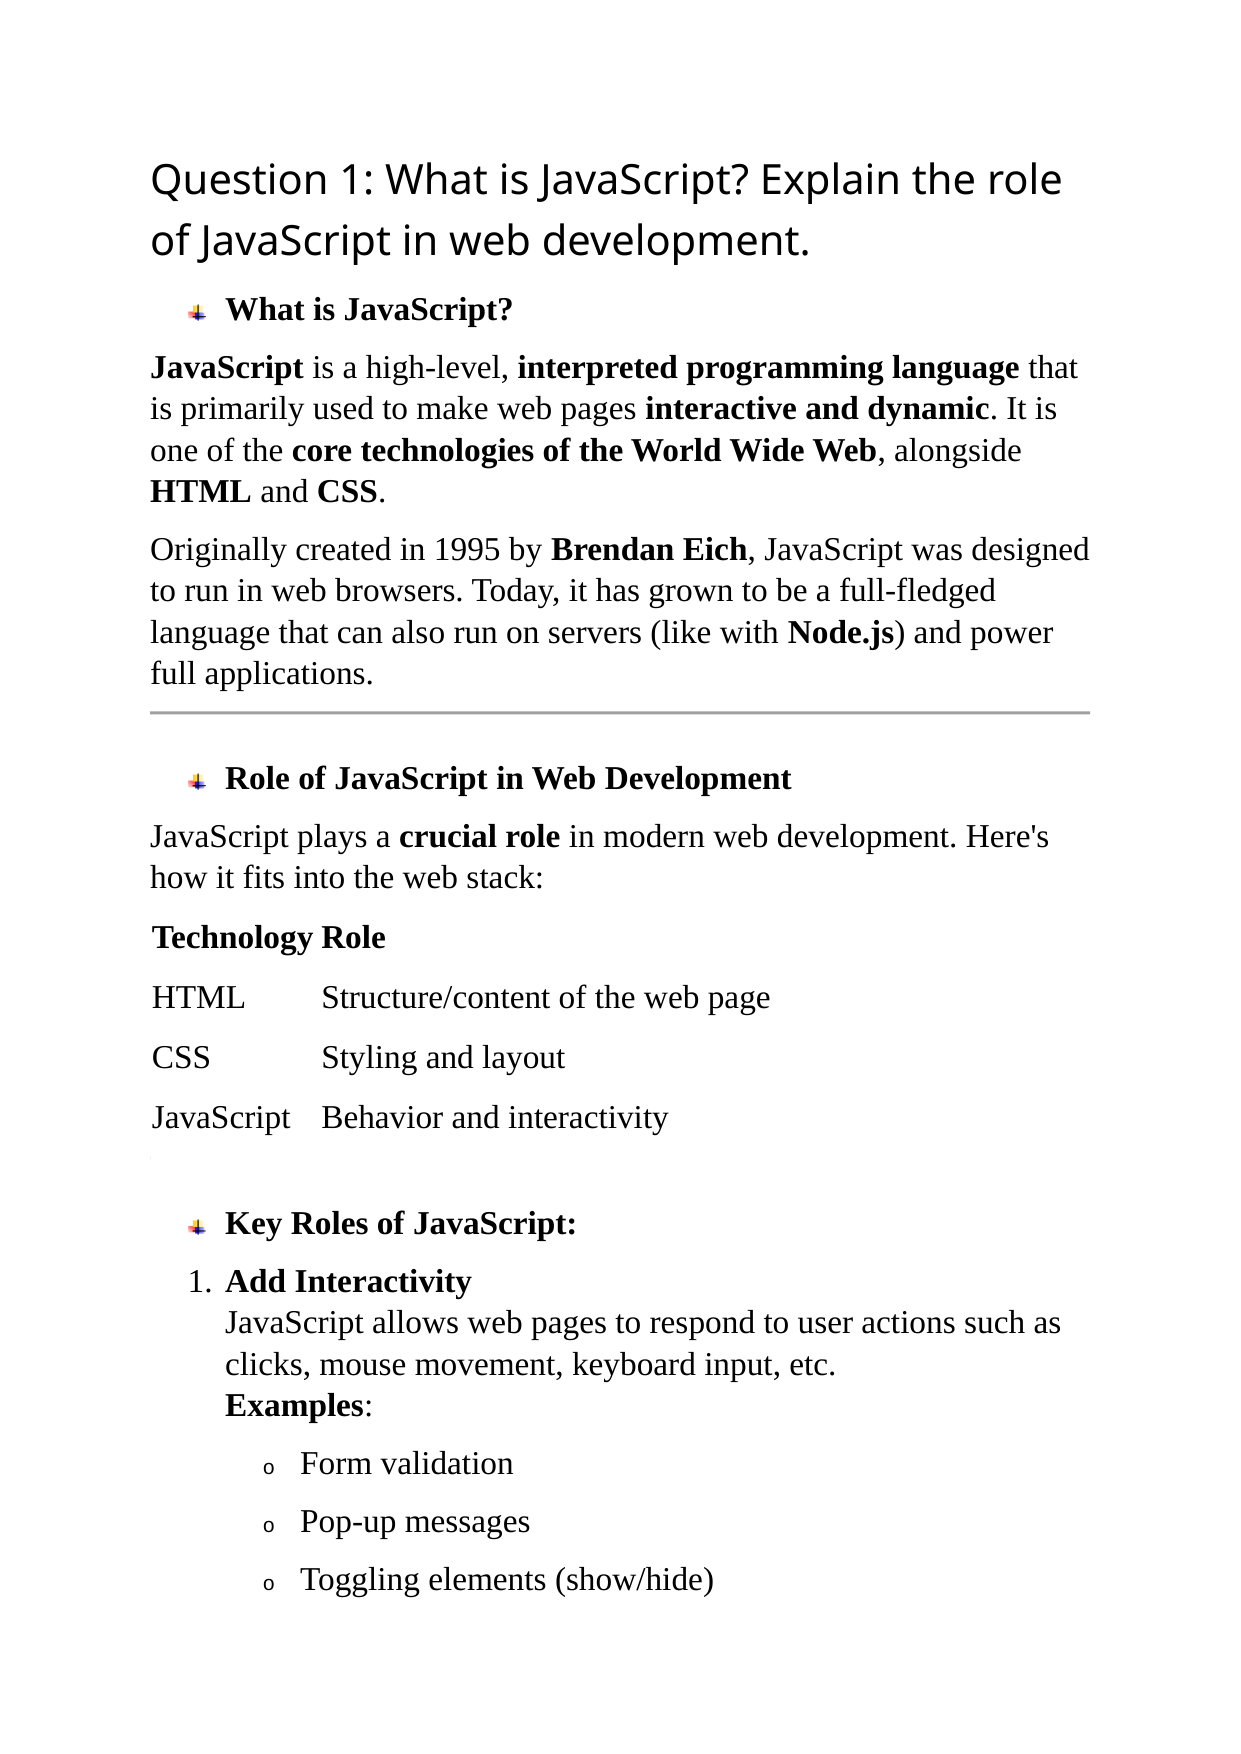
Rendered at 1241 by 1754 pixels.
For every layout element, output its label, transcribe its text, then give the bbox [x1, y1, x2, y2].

table_cell CSS [150, 1036, 319, 1096]
table_cell JavaScript [150, 1096, 319, 1156]
table_cell Structure/content of the web page [320, 976, 777, 1036]
text Question 1: What is JavaScript? Explain the role of JavaScript in web development. [150, 150, 1090, 268]
list What is JavaScript? [187, 289, 1090, 327]
text JavaScript is a high-level, interpreted programming language that is primarily used to make web pages interactive and dynamic. It is one of the core technologies of the World Wide Web, alongside HTML and CSS. [150, 347, 1090, 509]
text Originally created in 1995 by Brendan Eich, JavaScript was designed to run in web browsers. Today, it has grown to be a full-fledged language that can also run on servers (like with Node.js) and power full applications. [150, 529, 1090, 692]
list Add Interactivity JavaScript allows web pages to respond to user actions such as clicks, mouse movement, keyboard input, etc. Examples: [187, 1261, 1090, 1424]
picture [188, 772, 206, 790]
list Toggling elements (show/hide) [262, 1559, 1090, 1598]
text JavaScript plays a crucial role in modern web development. Here's how it fits into the web stack: [150, 816, 1090, 896]
picture [188, 1218, 206, 1235]
list Key Roles of JavaScript: [187, 1203, 1090, 1242]
table_cell Behavior and interactivity [320, 1096, 777, 1156]
table_cell Styling and layout [320, 1036, 777, 1096]
table_header Technology [150, 916, 319, 976]
list Role of JavaScript in Web Development [187, 758, 1090, 797]
list Pop-up messages [262, 1501, 1090, 1540]
table_cell HTML [150, 976, 319, 1036]
picture [188, 303, 206, 321]
list Form validation [262, 1443, 1090, 1482]
table_header Role [320, 916, 777, 976]
